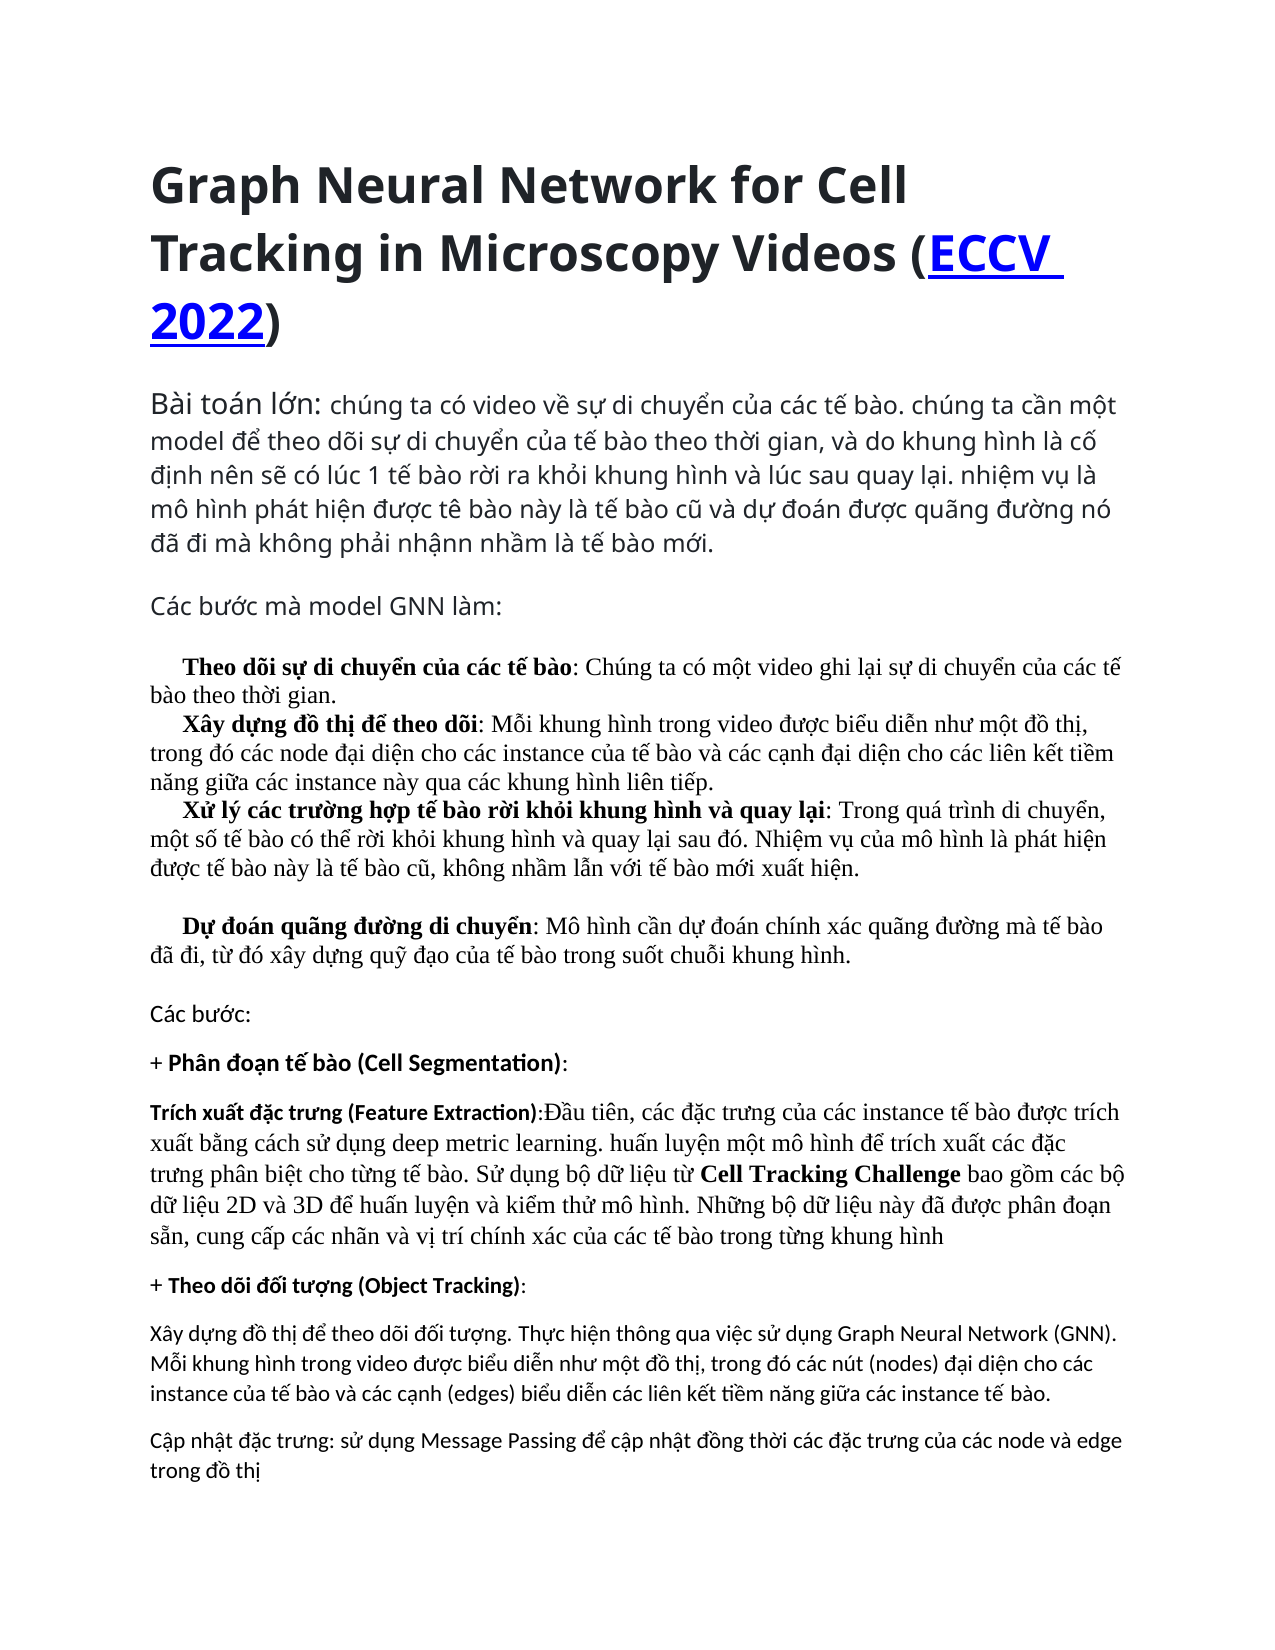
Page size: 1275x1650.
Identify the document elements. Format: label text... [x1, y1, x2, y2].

text  Dự đoán quãng đường di chuyển: Mô hình cần dự đoán chính xác quãng đường mà tế bào đã đi, từ đó xây dựng quỹ đạo của tế bào trong suốt chuỗi khung hình. [150, 911, 1125, 968]
text Graph Neural Network for Cell Tracking in Microscopy Videos (ECCV 2022) [150, 150, 1125, 354]
text  Theo dõi sự di chuyển của các tế bào: Chúng ta có một video ghi lại sự di chuyển của các tế bào theo thời gian. [150, 652, 1125, 709]
text Các bước mà model GNN làm: [150, 589, 1125, 623]
text + Phân đoạn tế bào (Cell Segmentation): [150, 1047, 1125, 1078]
text Cập nhật đặc trưng: sử dụng Message Passing để cập nhật đồng thời các đặc trưng của các node và edge trong đồ thị [150, 1426, 1125, 1484]
text  Xử lý các trường hợp tế bào rời khỏi khung hình và quay lại: Trong quá trình di chuyển, một số tế bào có thể rời khỏi khung hình và quay lại sau đó. Nhiệm vụ của mô hình là phát hiện được tế bào này là tế bào cũ, không nhầm lẫn với tế bào mới xuất hiện. [150, 796, 1125, 882]
text Xây dựng đồ thị để theo dõi đối tượng. Thực hiện thông qua việc sử dụng Graph Neural Network (GNN). Mỗi khung hình trong video được biểu diễn như một đồ thị, trong đó các nút (nodes) đại diện cho các instance của tế bào và các cạnh (edges) biểu diễn các liên kết tiềm năng giữa các instance tế bào. [150, 1319, 1125, 1407]
text Trích xuất đặc trưng (Feature Extraction):Đầu tiên, các đặc trưng của các instance tế bào được trích xuất bằng cách sử dụng deep metric learning. huấn luyện một mô hình để trích xuất các đặc trưng phân biệt cho từng tế bào. Sử dụng bộ dữ liệu từ Cell Tracking Challenge bao gồm các bộ dữ liệu 2D và 3D để huấn luyện và kiểm thử mô hình. Những bộ dữ liệu này đã được phân đoạn sẵn, cung cấp các nhãn và vị trí chính xác của các tế bào trong từng khung hình [150, 1097, 1125, 1250]
text Các bước: [150, 998, 1125, 1028]
text  Xây dựng đồ thị để theo dõi: Mỗi khung hình trong video được biểu diễn như một đồ thị, trong đó các node đại diện cho các instance của tế bào và các cạnh đại diện cho các liên kết tiềm năng giữa các instance này qua các khung hình liên tiếp. [150, 709, 1125, 796]
text + Theo dõi đối tượng (Object Tracking): [150, 1269, 1125, 1299]
text Bài toán lớn: chúng ta có video về sự di chuyển của các tế bào. chúng ta cần một model để theo dõi sự di chuyển của tế bào theo thời gian, và do khung hình là cố định nên sẽ có lúc 1 tế bào rời ra khỏi khung hình và lúc sau quay lại. nhiệm vụ là mô hình phát hiện được tê bào này là tế bào cũ và dự đoán được quãng đường nó đã đi mà không phải nhậnn nhầm là tế bào mới. [150, 383, 1125, 559]
